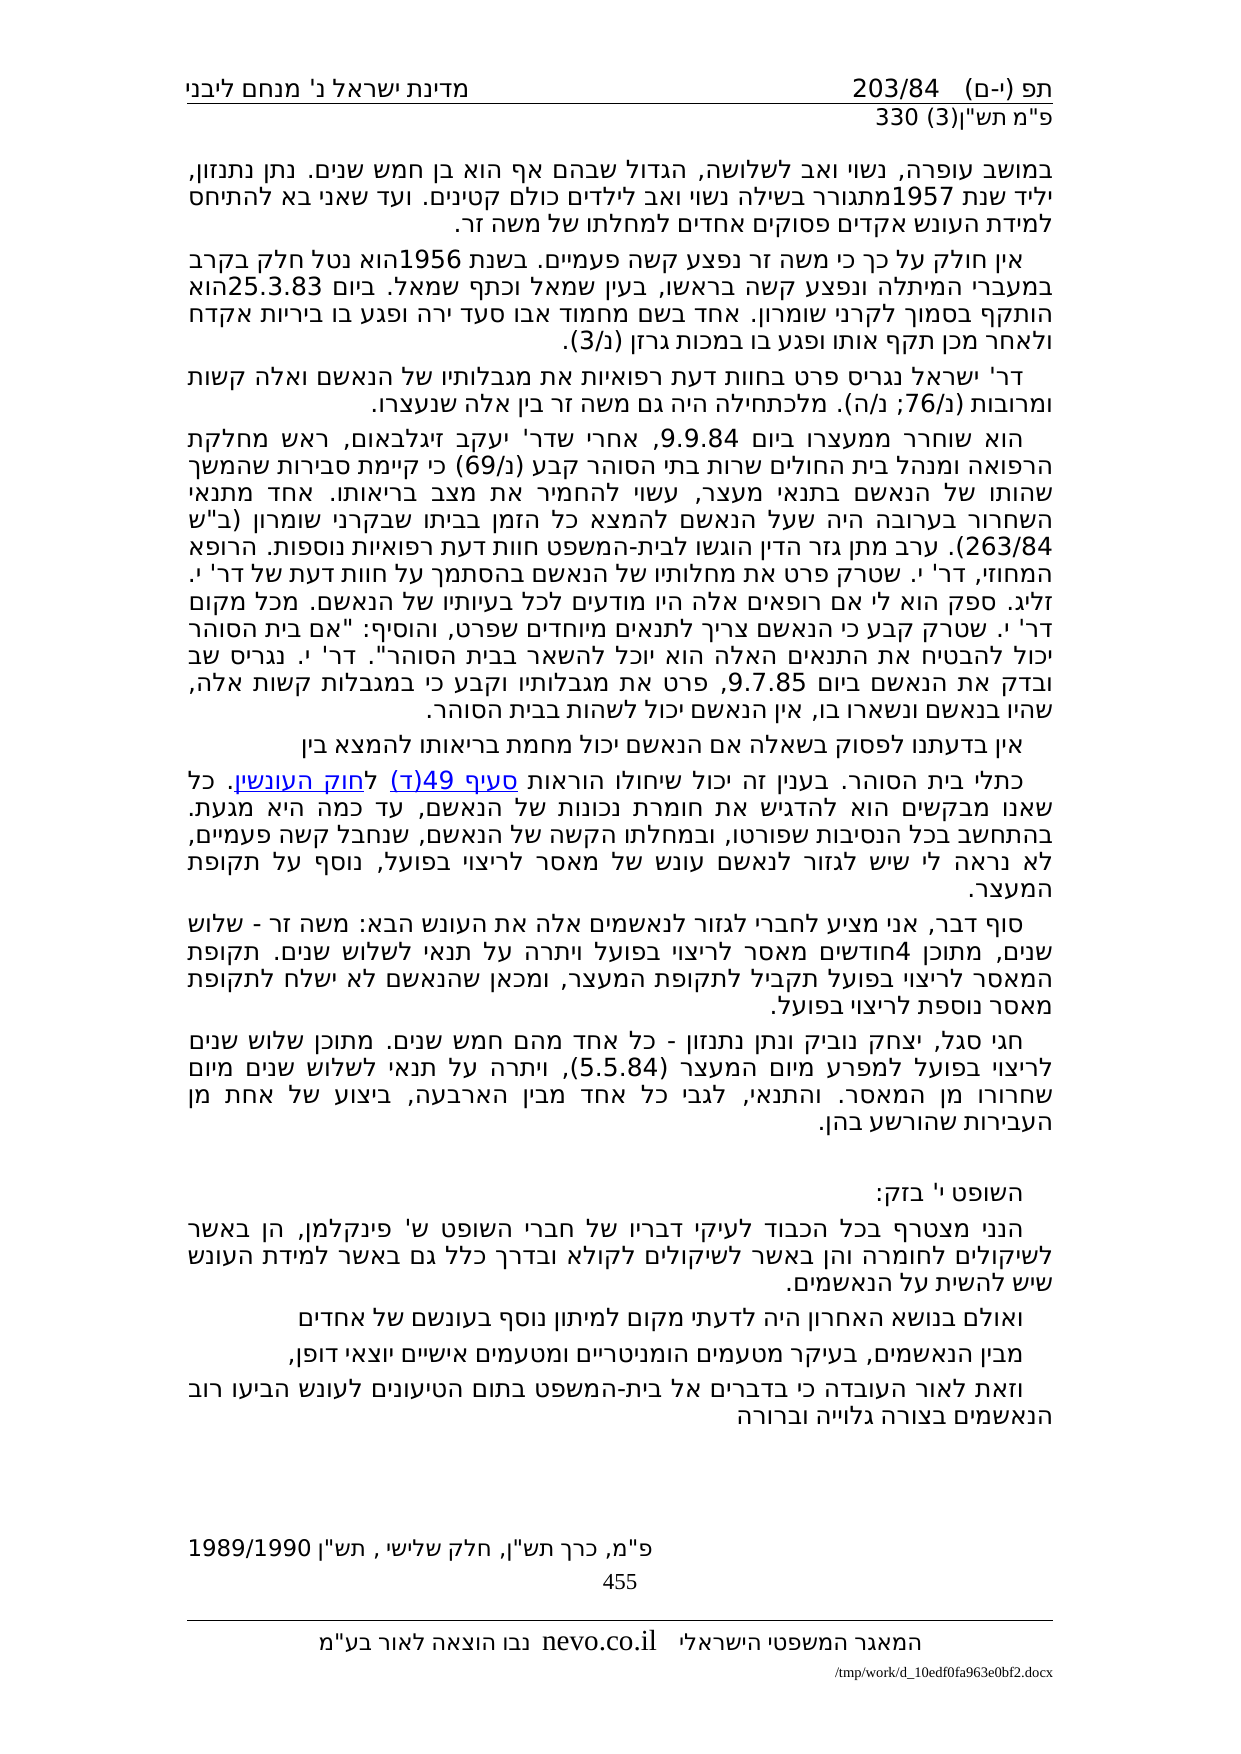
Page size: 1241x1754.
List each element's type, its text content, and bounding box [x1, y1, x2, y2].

text כתלי בית הסוהר. בענין זה יכול שיחולו הוראות סעיף 49(ד) לחוק העונשין. כל שאנו מבקשים הוא להדגיש את חומרת נכונות של הנאשם, עד כמה היא מגעת. בהתחשב בכל הנסיבות שפורטו, ובמחלתו הקשה של הנאשם, שנחבל קשה פעמיים, לא נראה לי שיש לגזור לנאשם עונש של מאסר לריצוי בפועל, נוסף על תקופת המעצר. [187, 767, 1053, 903]
text דר' ישראל נגריס פרט בחוות דעת רפואיות את מגבלותיו של הנאשם ואלה קשות ומרובות (נ/76; נ/ה). מלכתחילה היה גם משה זר בין אלה שנעצרו. [187, 363, 1053, 417]
text אין חולק על כך כי משה זר נפצע קשה פעמיים. בשנת 1956הוא נטל חלק בקרב במעברי המיתלה ונפצע קשה בראשו, בעין שמאל וכתף שמאל. ביום 25.3.83הוא הותקף בסמוך לקרני שומרון. אחד בשם מחמוד אבו סעד ירה ופגע בו ביריות אקדח ולאחר מכן תקף אותו ופגע בו במכות גרזן (נ/3). [187, 247, 1053, 355]
text במושב עופרה, נשוי ואב לשלושה, הגדול שבהם אף הוא בן חמש שנים. נתן נתנזון, יליד שנת 1957מתגורר בשילה נשוי ואב לילדים כולם קטינים. ועד שאני בא להתיחס למידת העונש אקדים פסוקים אחדים למחלתו של משה זר. [187, 157, 1053, 238]
text אין בדעתנו לפסוק בשאלה אם הנאשם יכול מחמת בריאותו להמצא בין [187, 732, 1053, 759]
text השופט י' בזק: [187, 1180, 1053, 1207]
text הוא שוחרר ממעצרו ביום 9.9.84, אחרי שדר' יעקב זיגלבאום, ראש מחלקת הרפואה ומנהל בית החולים שרות בתי הסוהר קבע (נ/69) כי קיימת סבירות שהמשך שהותו של הנאשם בתנאי מעצר, עשוי להחמיר את מצב בריאותו. אחד מתנאי השחרור בערובה היה שעל הנאשם להמצא כל הזמן בביתו שבקרני שומרון (ב"ש 263/84). ערב מתן גזר הדין הוגשו לבית-המשפט חוות דעת רפואיות נוספות. הרופא המחוזי, דר' י. שטרק פרט את מחלותיו של הנאשם בהסתמך על חוות דעת של דר' י. זליג. ספק הוא לי אם רופאים אלה היו מודעים לכל בעיותיו של הנאשם. מכל מקום דר' י. שטרק קבע כי הנאשם צריך לתנאים מיוחדים שפרט, והוסיף: "אם בית הסוהר יכול להבטיח את התנאים האלה הוא יוכל להשאר בבית הסוהר". דר' י. נגריס שב ובדק את הנאשם ביום 9.7.85, פרט את מגבלותיו וקבע כי במגבלות קשות אלה, שהיו בנאשם ונשארו בו, אין הנאשם יכול לשהות בבית הסוהר. [187, 426, 1053, 724]
text סוף דבר, אני מציע לחברי לגזור לנאשמים אלה את העונש הבא: משה זר - שלוש שנים, מתוכן 4חודשים מאסר לריצוי בפועל ויתרה על תנאי לשלוש שנים. תקופת המאסר לריצוי בפועל תקביל לתקופת המעצר, ומכאן שהנאשם לא ישלח לתקופת מאסר נוספת לריצוי בפועל. [187, 911, 1053, 1019]
text חגי סגל, יצחק נוביק ונתן נתנזון - כל אחד מהם חמש שנים. מתוכן שלוש שנים לריצוי בפועל למפרע מיום המעצר (5.5.84), ויתרה על תנאי לשלוש שנים מיום שחרורו מן המאסר. והתנאי, לגבי כל אחד מבין הארבעה, ביצוע של אחת מן העבירות שהורשע בהן. [187, 1028, 1053, 1136]
text וזאת לאור העובדה כי בדברים אל בית-המשפט בתום הטיעונים לעונש הביעו רוב הנאשמים בצורה גלוייה וברורה [187, 1376, 1053, 1430]
text ואולם בנושא האחרון היה לדעתי מקום למיתון נוסף בעונשם של אחדים [187, 1305, 1053, 1332]
text מבין הנאשמים, בעיקר מטעמים הומניטריים ומטעמים אישיים יוצאי דופן, [187, 1340, 1053, 1367]
text הנני מצטרף בכל הכבוד לעיקי דבריו של חברי השופט ש' פינקלמן, הן באשר לשיקולים לחומרה והן באשר לשיקולים לקולא ובדרך כלל גם באשר למידת העונש שיש להשית על הנאשמים. [187, 1215, 1053, 1297]
